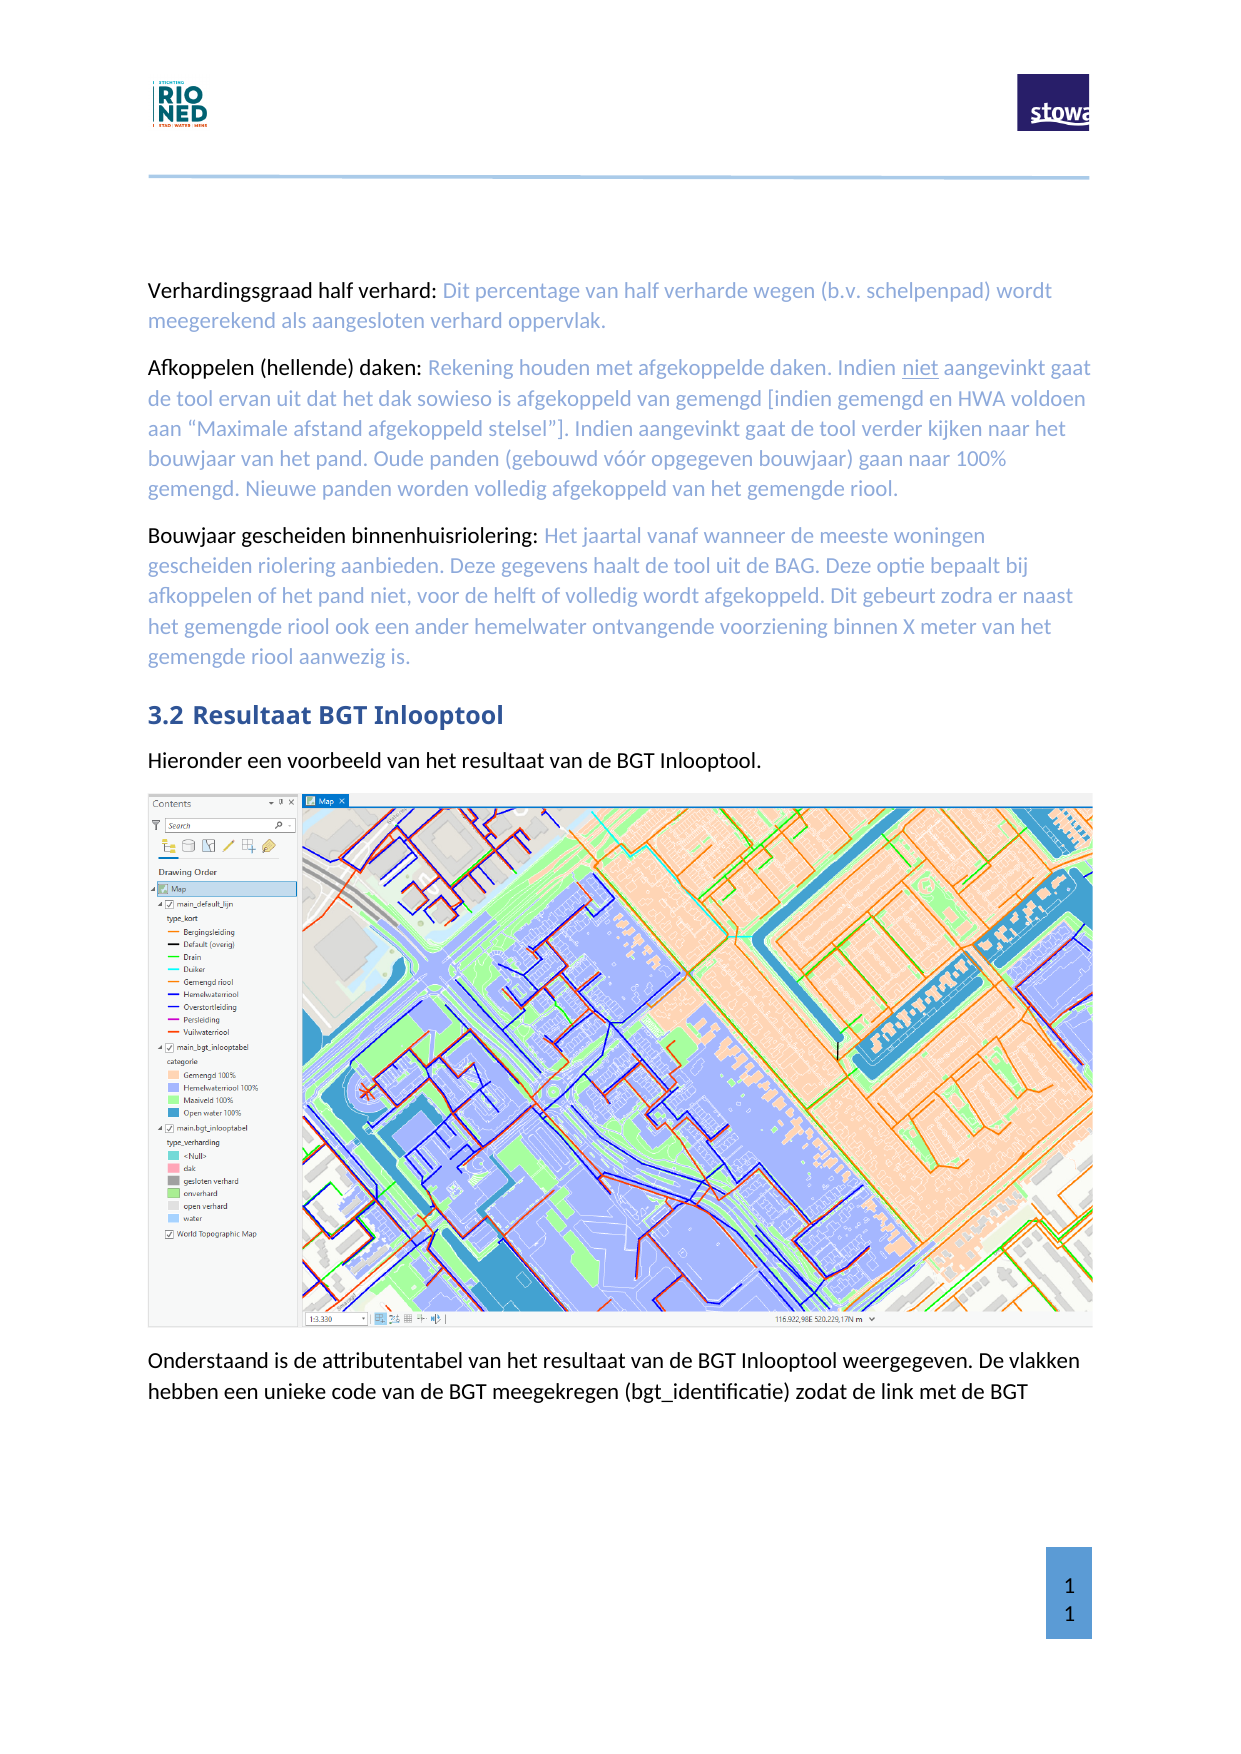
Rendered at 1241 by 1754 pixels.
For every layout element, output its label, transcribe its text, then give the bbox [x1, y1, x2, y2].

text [148, 1347, 1092, 1405]
picture [1017, 74, 1090, 131]
text Verhardingsgraad half verhard: Dit percentage van half verharde wegen (b.v. schelpenpad) wordt meegerekend als aangesloten verhard oppervlak. [148, 276, 1092, 335]
text Bouwjaar gescheiden binnenhuisriolering: Het jaartal vanaf wanneer de meeste woningen gescheiden riolering aanbieden. Deze gegevens haalt de tool uit de BAG. Deze optie bepaalt bij afkoppelen of het pand niet, voor de helft of volledig wordt afgekoppeld. Dit gebeurt zodra er naast het gemengde riool ook een ander hemelwater ontvangende voorziening binnen X meter van het gemengde riool aanwezig is. [148, 521, 1092, 670]
text Hieronder een voorbeeld van het resultaat van de BGT Inlooptool. [148, 747, 1092, 774]
subtitle Resultaat BGT Inlooptool [148, 697, 1092, 731]
picture [147, 74, 211, 131]
text Afkoppelen (hellende) daken: Rekening houden met afgekoppelde daken. Indien niet aangevinkt gaat de tool ervan uit dat het dak sowieso is afgekoppeld van gemengd [indien gemengd en HWA voldoen aan “Maximale afstand afgekoppeld stelsel”]. Indien aangevinkt gaat de tool verder kijken naar het bouwjaar van het pand. Oude panden (gebouwd vóór opgegeven bouwjaar) gaan naar 100% gemengd. Nieuwe panden worden volledig afgekoppeld van het gemengde riool. [148, 353, 1092, 502]
picture [147, 793, 1093, 1328]
